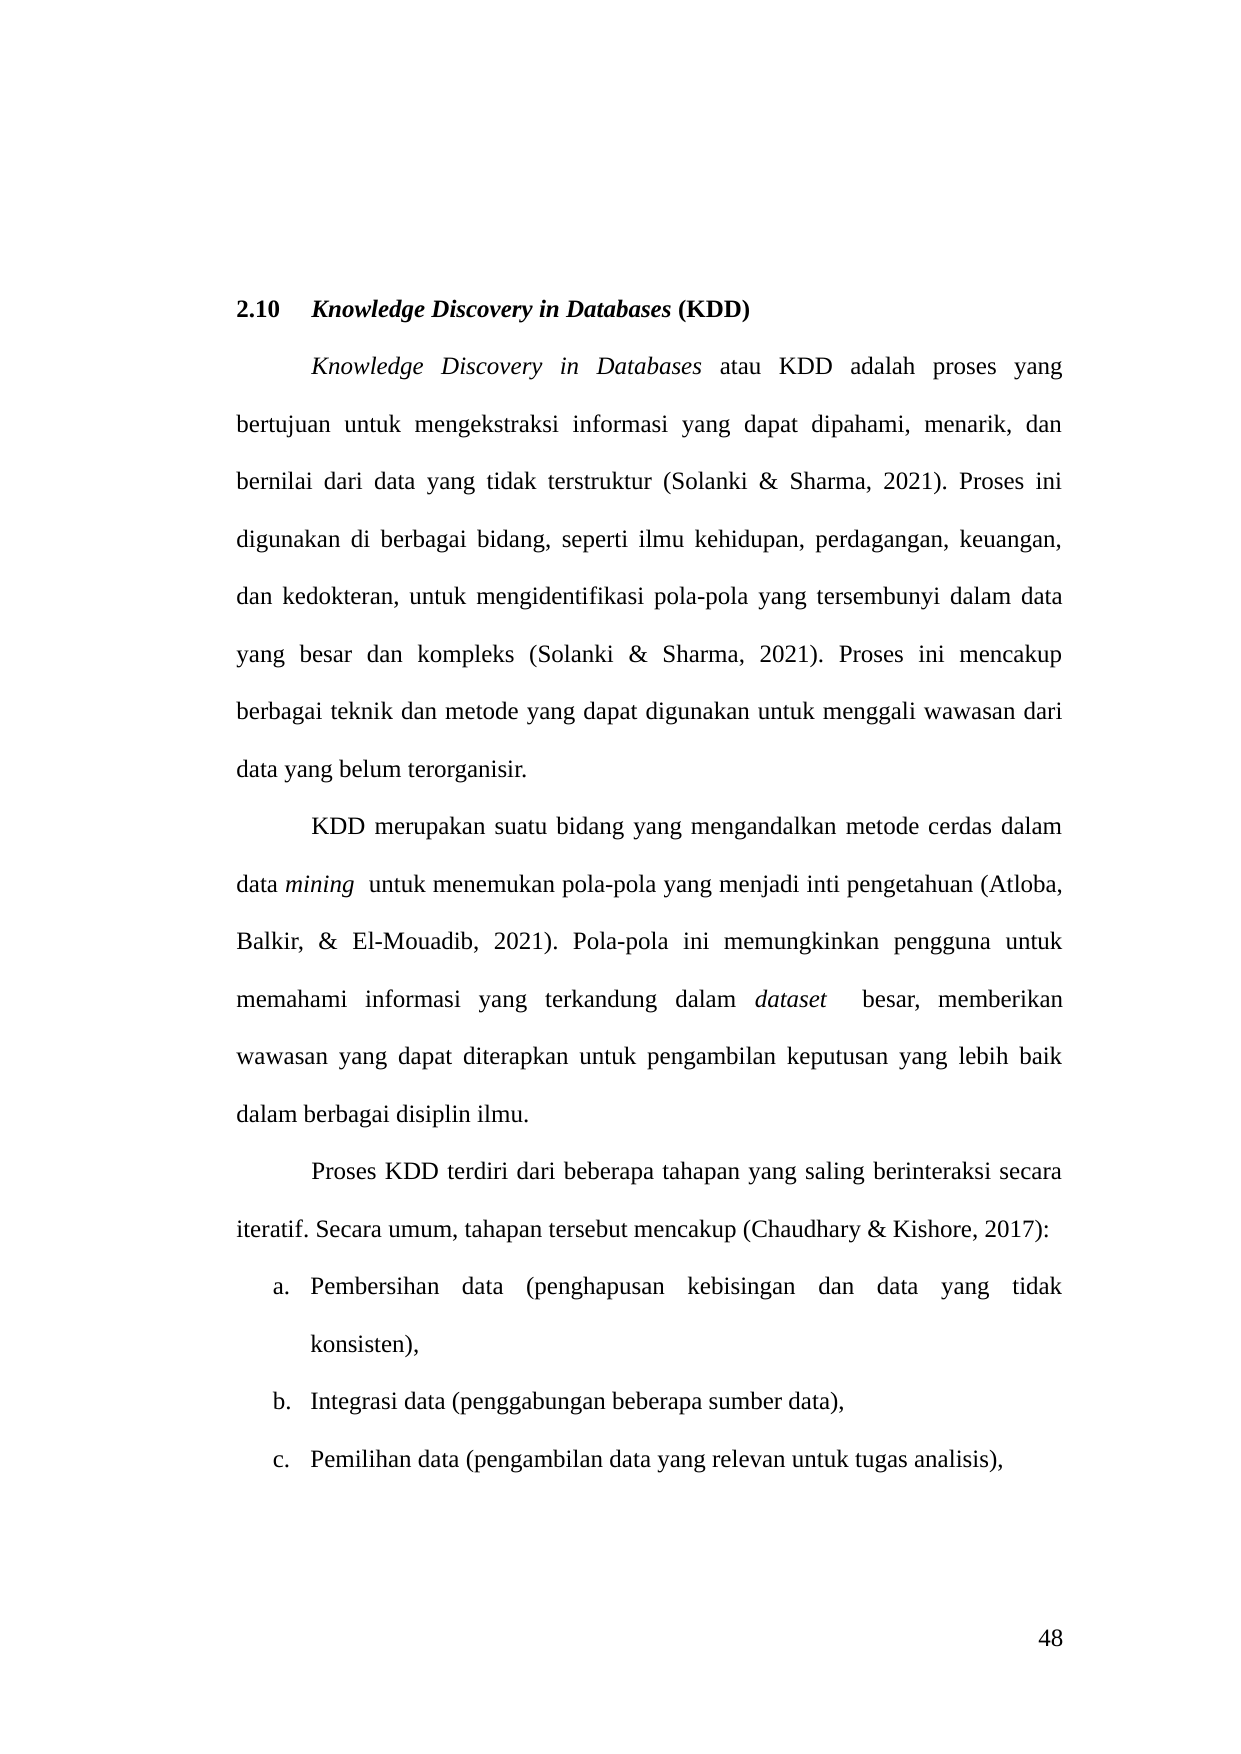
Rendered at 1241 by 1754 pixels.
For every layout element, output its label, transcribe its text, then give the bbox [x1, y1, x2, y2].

text Proses KDD terdiri dari beberapa tahapan yang saling berinteraksi secara iteratif. Secara umum, tahapan tersebut mencakup (Chaudhary & Kishore, 2017): [236, 1156, 1063, 1242]
subtitle Knowledge Discovery in Databases (KDD) [236, 294, 1063, 322]
list Pemilihan data (pengambilan data yang relevan untuk tugas analisis), [273, 1444, 1063, 1472]
text KDD merupakan suatu bidang yang mengandalkan metode cerdas dalam data mining untuk menemukan pola-pola yang menjadi inti pengetahuan (Atloba, Balkir, & El-Mouadib, 2021). Pola-pola ini memungkinkan pengguna untuk memahami informasi yang terkandung dalam dataset besar, memberikan wawasan yang dapat diterapkan untuk pengambilan keputusan yang lebih baik dalam berbagai disiplin ilmu. [236, 811, 1063, 1127]
list Integrasi data (penggabungan beberapa sumber data), [273, 1386, 1063, 1415]
list Pembersihan data (penghapusan kebisingan dan data yang tidak konsisten), [273, 1271, 1063, 1357]
